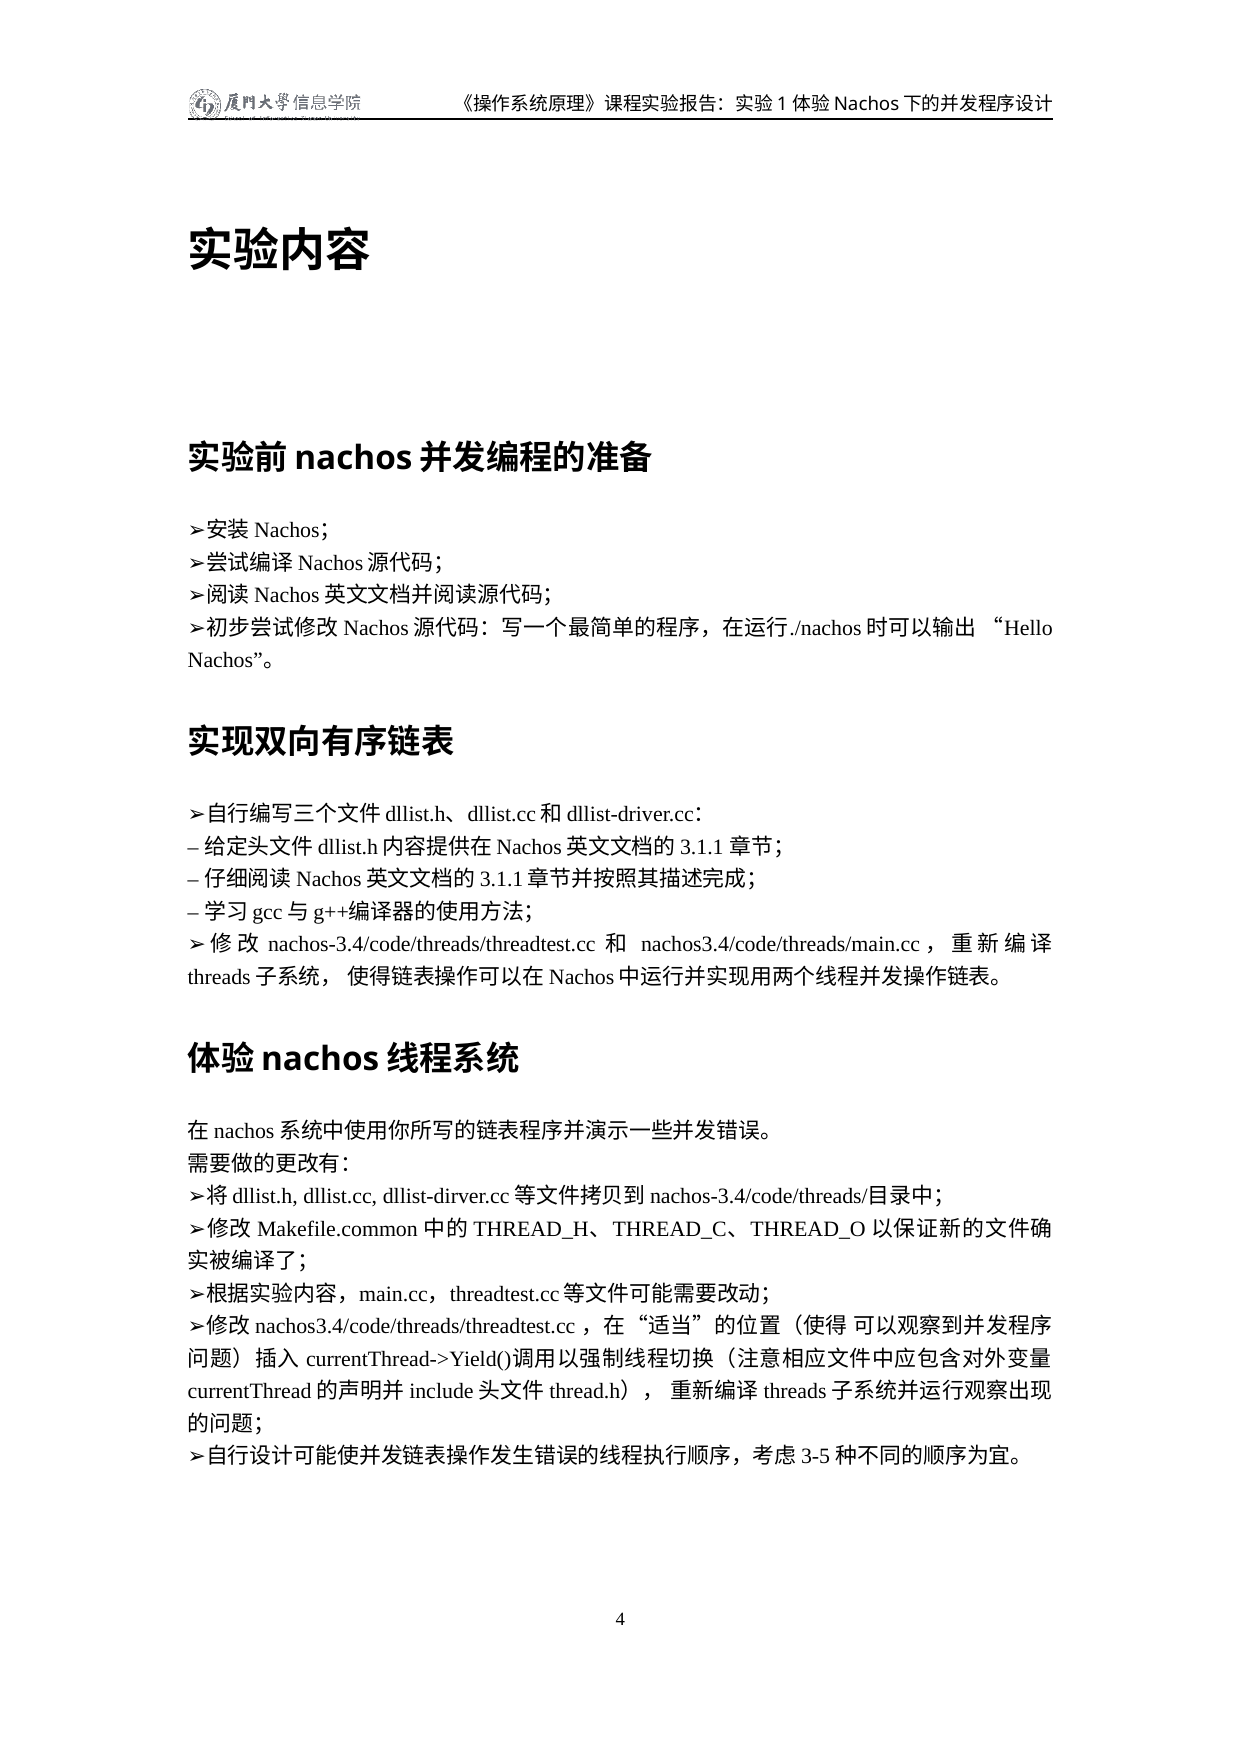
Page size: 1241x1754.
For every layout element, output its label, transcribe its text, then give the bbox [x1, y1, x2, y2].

subtitle 体验nachos线程系统 [187, 1023, 1053, 1088]
subtitle 实验内容 [187, 197, 1053, 295]
text ‒ 学习gcc与g++编译器的使用方法； [187, 893, 1053, 926]
text ➢尝试编译Nachos源代码； [187, 544, 1053, 577]
text 需要做的更改有： [187, 1145, 1053, 1178]
text ➢修改nachos3.4/code/threads/threadtest.cc ，在“适当”的位置（使得 可以观察到并发程序问题）插入 currentThread->Yield()调用以强制线程切换（注意相应文件中应包含对外变量 currentThread的声明并include头文件thread.h）， 重新编译threads子系统并运行观察出现的问题； [187, 1308, 1053, 1438]
text ➢修改Makefile.common中的THREAD_H、THREAD_C、THREAD_O以保证新的文件确实被编译了； [187, 1210, 1053, 1275]
text ‒ 仔细阅读Nachos英文文档的3.1.1章节并按照其描述完成； [187, 861, 1053, 893]
text ➢自行设计可能使并发链表操作发生错误的线程执行顺序，考虑3-5 种不同的顺序为宜。 [187, 1438, 1053, 1470]
text ➢根据实验内容，main.cc，threadtest.cc等文件可能需要改动； [187, 1275, 1053, 1308]
text ➢初步尝试修改Nachos源代码：写一个最简单的程序，在运行./nachos时可以输出 “Hello Nachos”。 [187, 609, 1053, 674]
text ➢安装Nachos； [187, 512, 1053, 544]
subtitle 实现双向有序链表 [187, 707, 1053, 772]
text ➢阅读Nachos英文文档并阅读源代码； [187, 577, 1053, 609]
text ➢修改nachos-3.4/code/threads/threadtest.cc和 nachos3.4/code/threads/main.cc，重新编译threads子系统， 使得链表操作可以在Nachos中运行并实现用两个线程并发操作链表。 [187, 926, 1053, 991]
text ‒ 给定头文件dllist.h内容提供在Nachos英文文档的3.1.1 章节； [187, 828, 1053, 861]
text ➢将dllist.h, dllist.cc, dllist-dirver.cc等文件拷贝到nachos-3.4/code/threads/目录中； [187, 1178, 1053, 1210]
text ➢自行编写三个文件dllist.h、dllist.cc和dllist-driver.cc： [187, 796, 1053, 828]
text 在nachos系统中使用你所写的链表程序并演示一些并发错误。 [187, 1113, 1053, 1145]
subtitle 实验前nachos并发编程的准备 [187, 423, 1053, 488]
